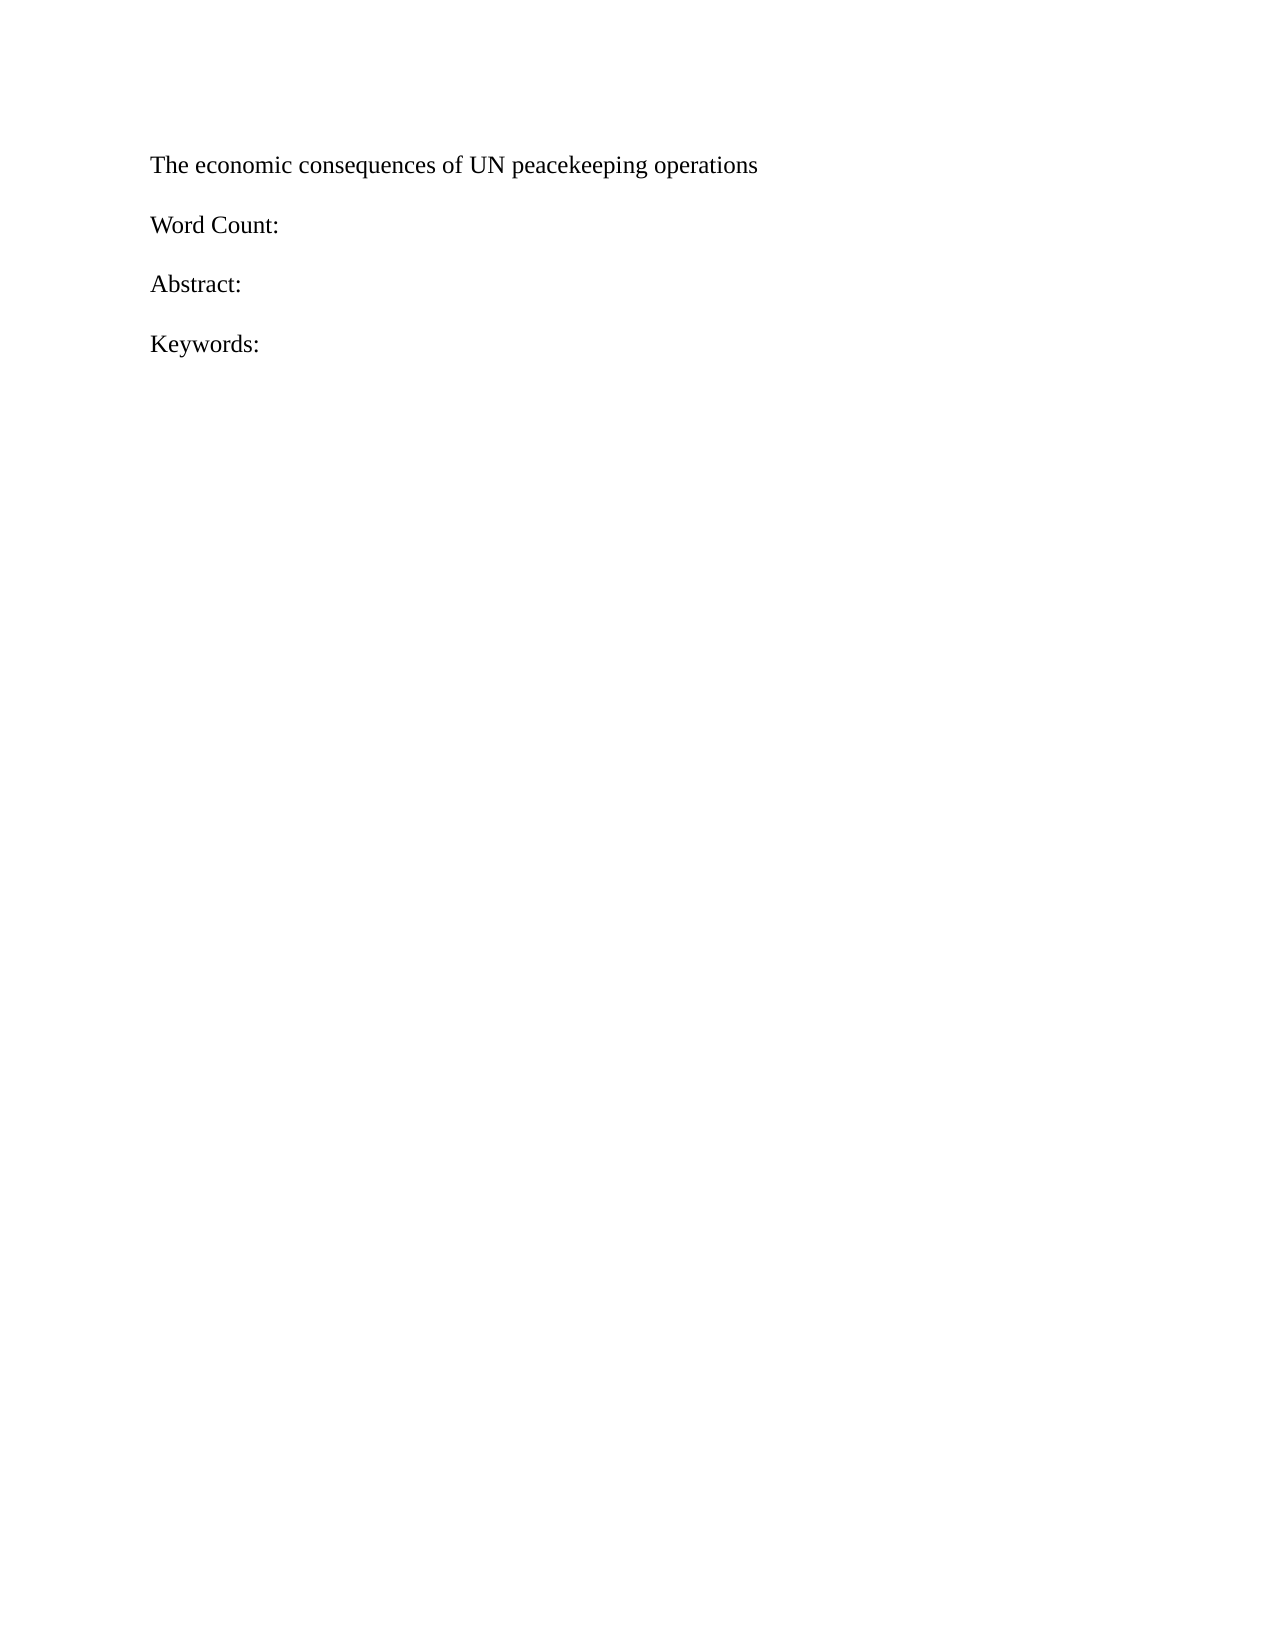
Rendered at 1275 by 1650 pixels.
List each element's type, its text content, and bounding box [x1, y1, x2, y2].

text The economic consequences of UN peacekeeping operations [150, 150, 1125, 179]
text Keywords: [150, 329, 1125, 358]
text Abstract: [150, 269, 1125, 298]
text Word Count: [150, 210, 1125, 238]
